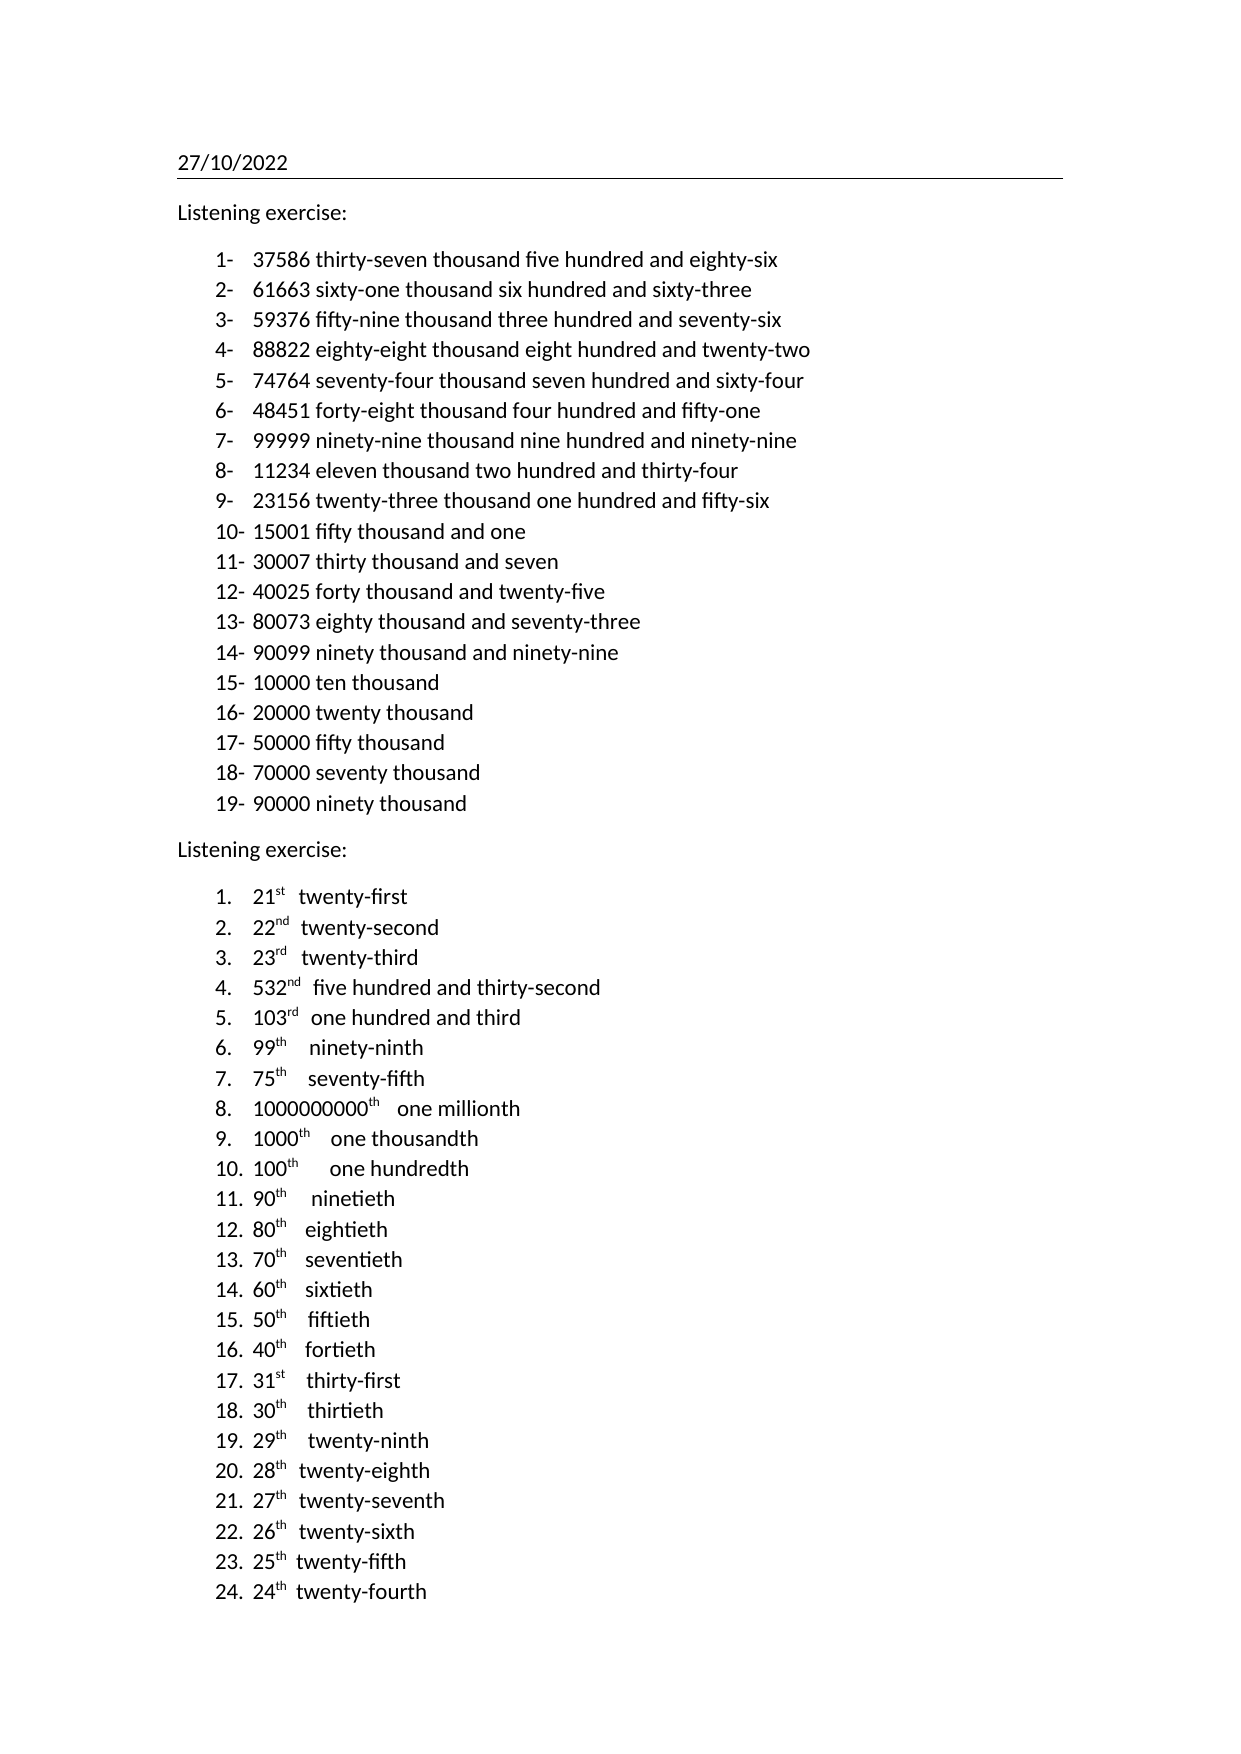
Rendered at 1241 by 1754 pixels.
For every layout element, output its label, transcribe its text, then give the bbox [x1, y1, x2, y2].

list 100th one hundredth [215, 1154, 1063, 1182]
list 70000 seventy thousand [215, 758, 1063, 787]
list 80th eightieth [215, 1215, 1063, 1243]
list 90th ninetieth [215, 1184, 1063, 1213]
list 532nd five hundred and thirty-second [215, 973, 1063, 1001]
list 40025 forty thousand and twenty-five [215, 577, 1063, 605]
list 99th ninety-ninth [215, 1033, 1063, 1062]
list 61663 sixty-one thousand six hundred and sixty-three [215, 275, 1063, 303]
list 1000th one thousandth [215, 1124, 1063, 1152]
list 11234 eleven thousand two hundred and thirty-four [215, 456, 1063, 484]
list 20000 twenty thousand [215, 698, 1063, 726]
list 25th twenty-fifth [215, 1547, 1063, 1575]
list 59376 fifty-nine thousand three hundred and seventy-six [215, 305, 1063, 333]
list 37586 thirty-seven thousand five hundred and eighty-six [215, 245, 1063, 273]
list 90000 ninety thousand [215, 789, 1063, 817]
text Listening exercise: [177, 836, 1063, 864]
list 10000 ten thousand [215, 668, 1063, 696]
list 103rd one hundred and third [215, 1003, 1063, 1031]
list 99999 ninety-nine thousand nine hundred and ninety-nine [215, 426, 1063, 454]
list 80073 eighty thousand and seventy-three [215, 607, 1063, 636]
list 75th seventy-fifth [215, 1064, 1063, 1092]
list 26th twenty-sixth [215, 1517, 1063, 1545]
list 88822 eighty-eight thousand eight hundred and twenty-two [215, 336, 1063, 364]
list 74764 seventy-four thousand seven hundred and sixty-four [215, 366, 1063, 394]
list 1000000000th one millionth [215, 1094, 1063, 1122]
list 15001 fifty thousand and one [215, 517, 1063, 545]
list 30007 thirty thousand and seven [215, 547, 1063, 575]
list 30th thirtieth [215, 1396, 1063, 1424]
list 23rd twenty-third [215, 943, 1063, 971]
list 29th twenty-ninth [215, 1426, 1063, 1454]
text 27/10/2022 [177, 148, 1063, 178]
list 23156 twenty-three thousand one hundred and fifty-six [215, 487, 1063, 515]
list 60th sixtieth [215, 1275, 1063, 1303]
list 31st thirty-first [215, 1366, 1063, 1394]
list 70th seventieth [215, 1245, 1063, 1273]
list 27th twenty-seventh [215, 1487, 1063, 1515]
list 50th fiftieth [215, 1305, 1063, 1333]
list 90099 ninety thousand and ninety-nine [215, 638, 1063, 666]
list 22nd twenty-second [215, 913, 1063, 941]
list 24th twenty-fourth [215, 1577, 1063, 1605]
list 40th fortieth [215, 1336, 1063, 1364]
text Listening exercise: [177, 198, 1063, 226]
list 21st twenty-first [215, 882, 1063, 911]
list 48451 forty-eight thousand four hundred and fifty-one [215, 396, 1063, 424]
list 50000 fifty thousand [215, 728, 1063, 756]
list 28th twenty-eighth [215, 1456, 1063, 1484]
